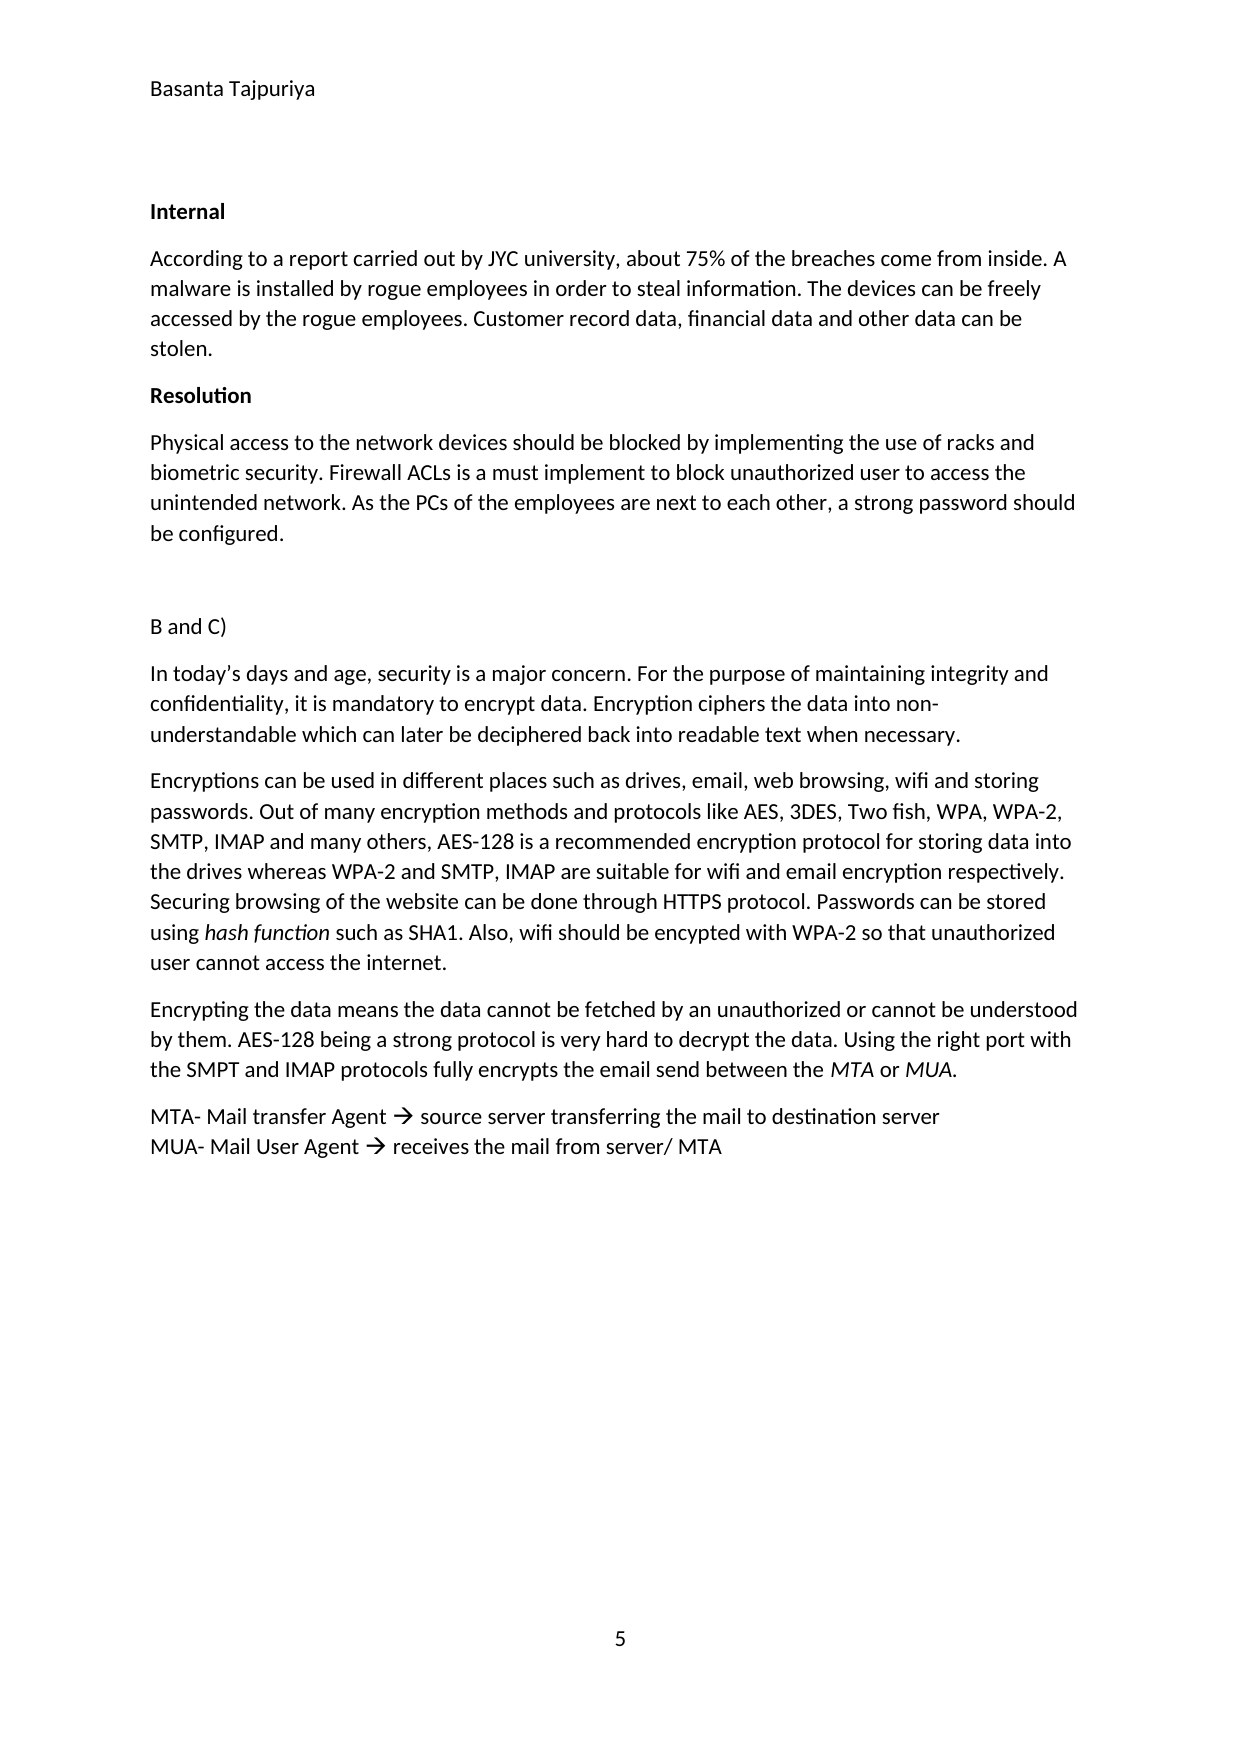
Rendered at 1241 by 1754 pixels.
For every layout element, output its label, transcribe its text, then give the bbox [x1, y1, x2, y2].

text Internal [150, 197, 1090, 225]
text According to a report carried out by JYC university, about 75% of the breaches come from inside. A malware is installed by rogue employees in order to steal information. The devices can be freely accessed by the rogue employees. Customer record data, financial data and other data can be stolen. [150, 244, 1090, 362]
text Resolution [150, 381, 1090, 409]
text Encryptions can be used in different places such as drives, email, web browsing, wifi and storing passwords. Out of many encryption methods and protocols like AES, 3DES, Two fish, WPA, WPA-2, SMTP, IMAP and many others, AES-128 is a recommended encryption protocol for storing data into the drives whereas WPA-2 and SMTP, IMAP are suitable for wifi and email encryption respectively. Securing browsing of the website can be done through HTTPS protocol. Passwords can be stored using hash function such as SHA1. Also, wifi should be encypted with WPA-2 so that unauthorized user cannot access the internet. [150, 767, 1090, 976]
text In today’s days and age, security is a major concern. For the purpose of maintaining integrity and confidentiality, it is mandatory to encrypt data. Encryption ciphers the data into non- understandable which can later be deciphered back into readable text when necessary. [150, 659, 1090, 748]
text B and C) [150, 612, 1090, 641]
text MTA- Mail transfer Agent source server transferring the mail to destination server MUA- Mail User Agent receives the mail from server/ MTA [150, 1102, 1090, 1160]
text Encrypting the data means the data cannot be fetched by an unauthorized or cannot be understood by them. AES-128 being a strong protocol is very hard to decrypt the data. Using the right port with the SMPT and IMAP protocols fully encrypts the email send between the MTA or MUA. [150, 995, 1090, 1083]
text Physical access to the network devices should be blocked by implementing the use of racks and biometric security. Firewall ACLs is a must implement to block unauthorized user to access the unintended network. As the PCs of the employees are next to each other, a strong password should be configured. [150, 428, 1090, 547]
